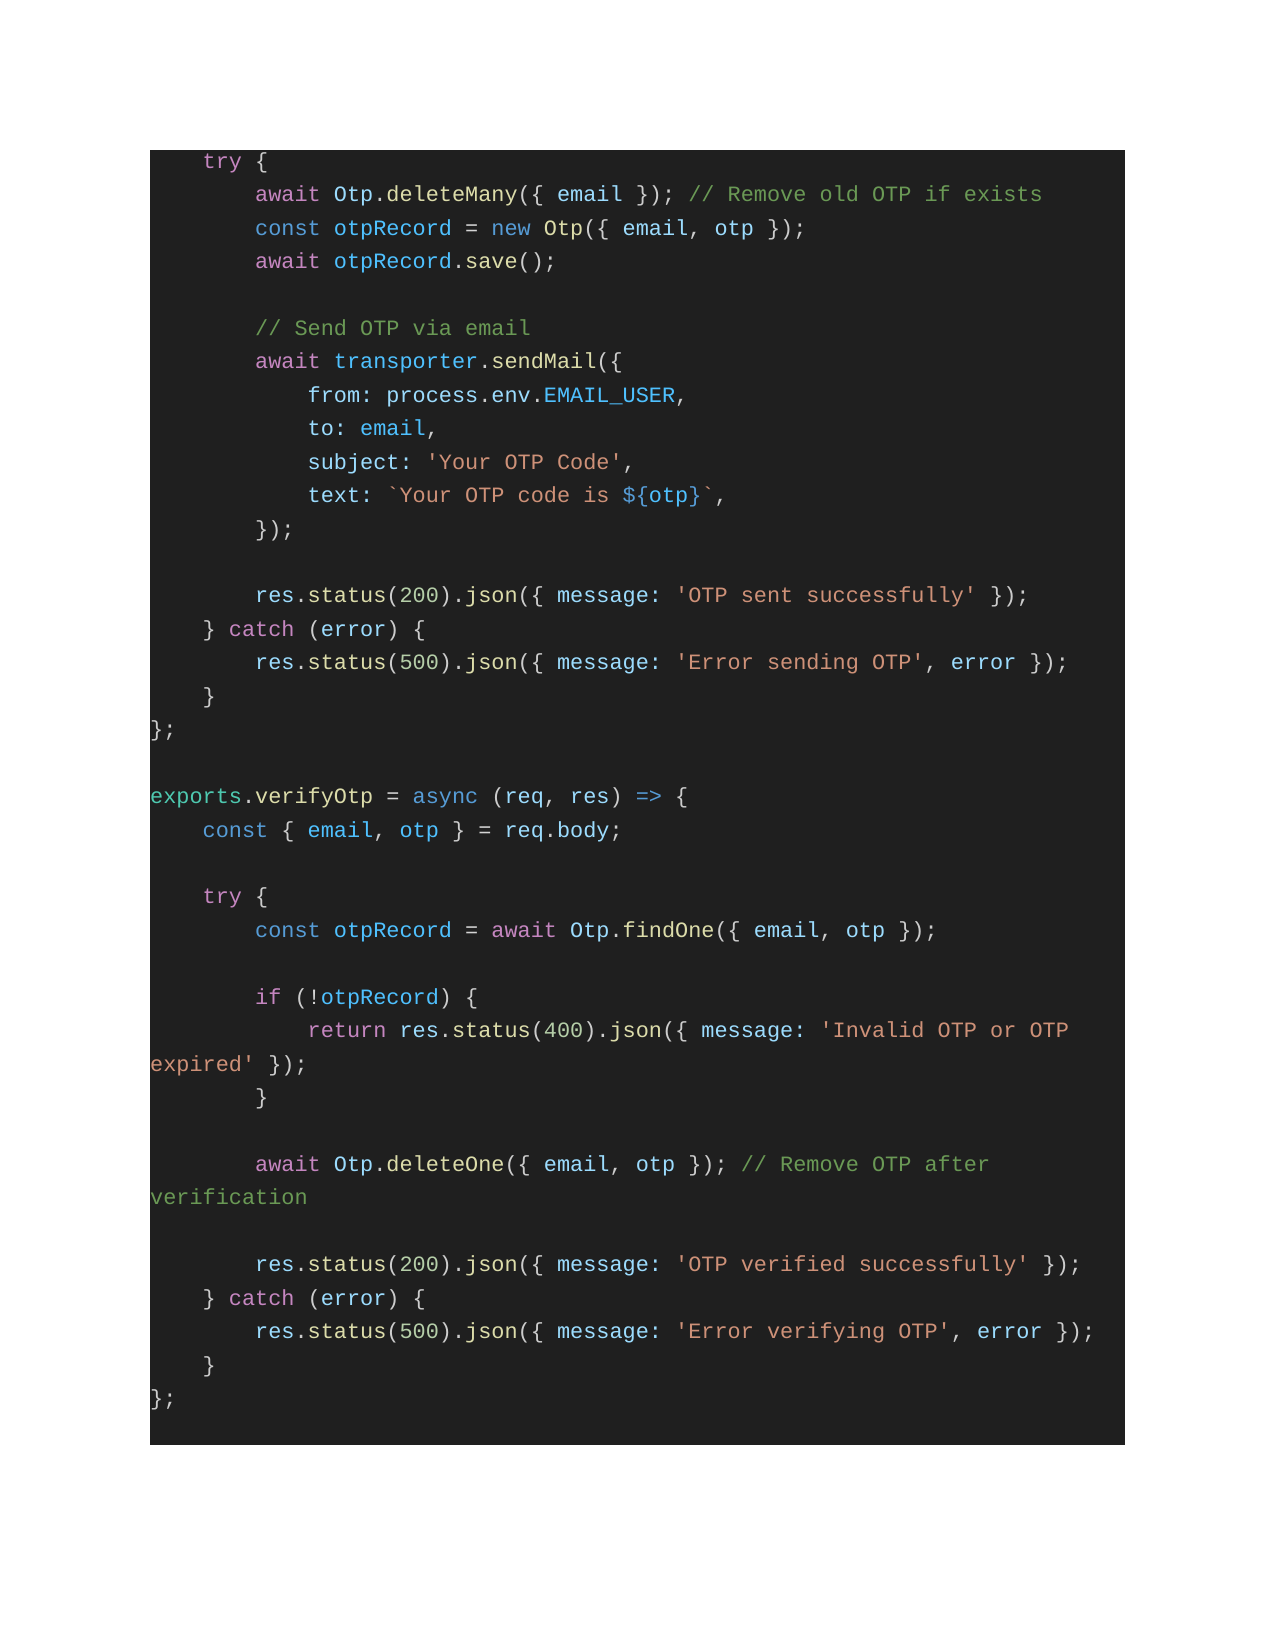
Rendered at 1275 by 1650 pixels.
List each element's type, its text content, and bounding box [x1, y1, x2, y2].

text const { email, otp } = req.body; [150, 819, 1125, 843]
text res.status(500).json({ message: 'Error sending OTP', error }); [150, 652, 1125, 676]
text const otpRecord = await Otp.findOne({ email, otp }); [150, 919, 1125, 944]
text } catch (error) { [150, 618, 1125, 643]
text res.status(500).json({ message: 'Error verifying OTP', error }); [150, 1320, 1125, 1345]
text try { [150, 886, 1125, 910]
text }; [150, 1387, 1125, 1412]
text await otpRecord.save(); [150, 250, 1125, 275]
text exports.verifyOtp = async (req, res) => { [150, 785, 1125, 810]
text await Otp.deleteOne({ email, otp }); // Remove OTP after verification [150, 1153, 1125, 1211]
text } [150, 1354, 1125, 1378]
text const otpRecord = new Otp({ email, otp }); [150, 217, 1125, 242]
text } [150, 1086, 1125, 1111]
text try { [150, 150, 1125, 175]
text }); [150, 518, 1125, 543]
text await Otp.deleteMany({ email }); // Remove old OTP if exists [150, 183, 1125, 208]
text } [150, 685, 1125, 710]
text res.status(200).json({ message: 'OTP sent successfully' }); [150, 585, 1125, 609]
text }; [150, 718, 1125, 743]
text await transporter.sendMail({ [150, 351, 1125, 375]
text // Send OTP via email [150, 317, 1125, 342]
text } catch (error) { [150, 1287, 1125, 1312]
text text: `Your OTP code is ${otp}`, [150, 484, 1125, 509]
text to: email, [150, 417, 1125, 442]
text from: process.env.EMAIL_USER, [150, 384, 1125, 409]
text if (!otpRecord) { [150, 986, 1125, 1011]
text res.status(200).json({ message: 'OTP verified successfully' }); [150, 1253, 1125, 1278]
text subject: 'Your OTP Code', [150, 451, 1125, 476]
text return res.status(400).json({ message: 'Invalid OTP or OTP expired' }); [150, 1019, 1125, 1078]
